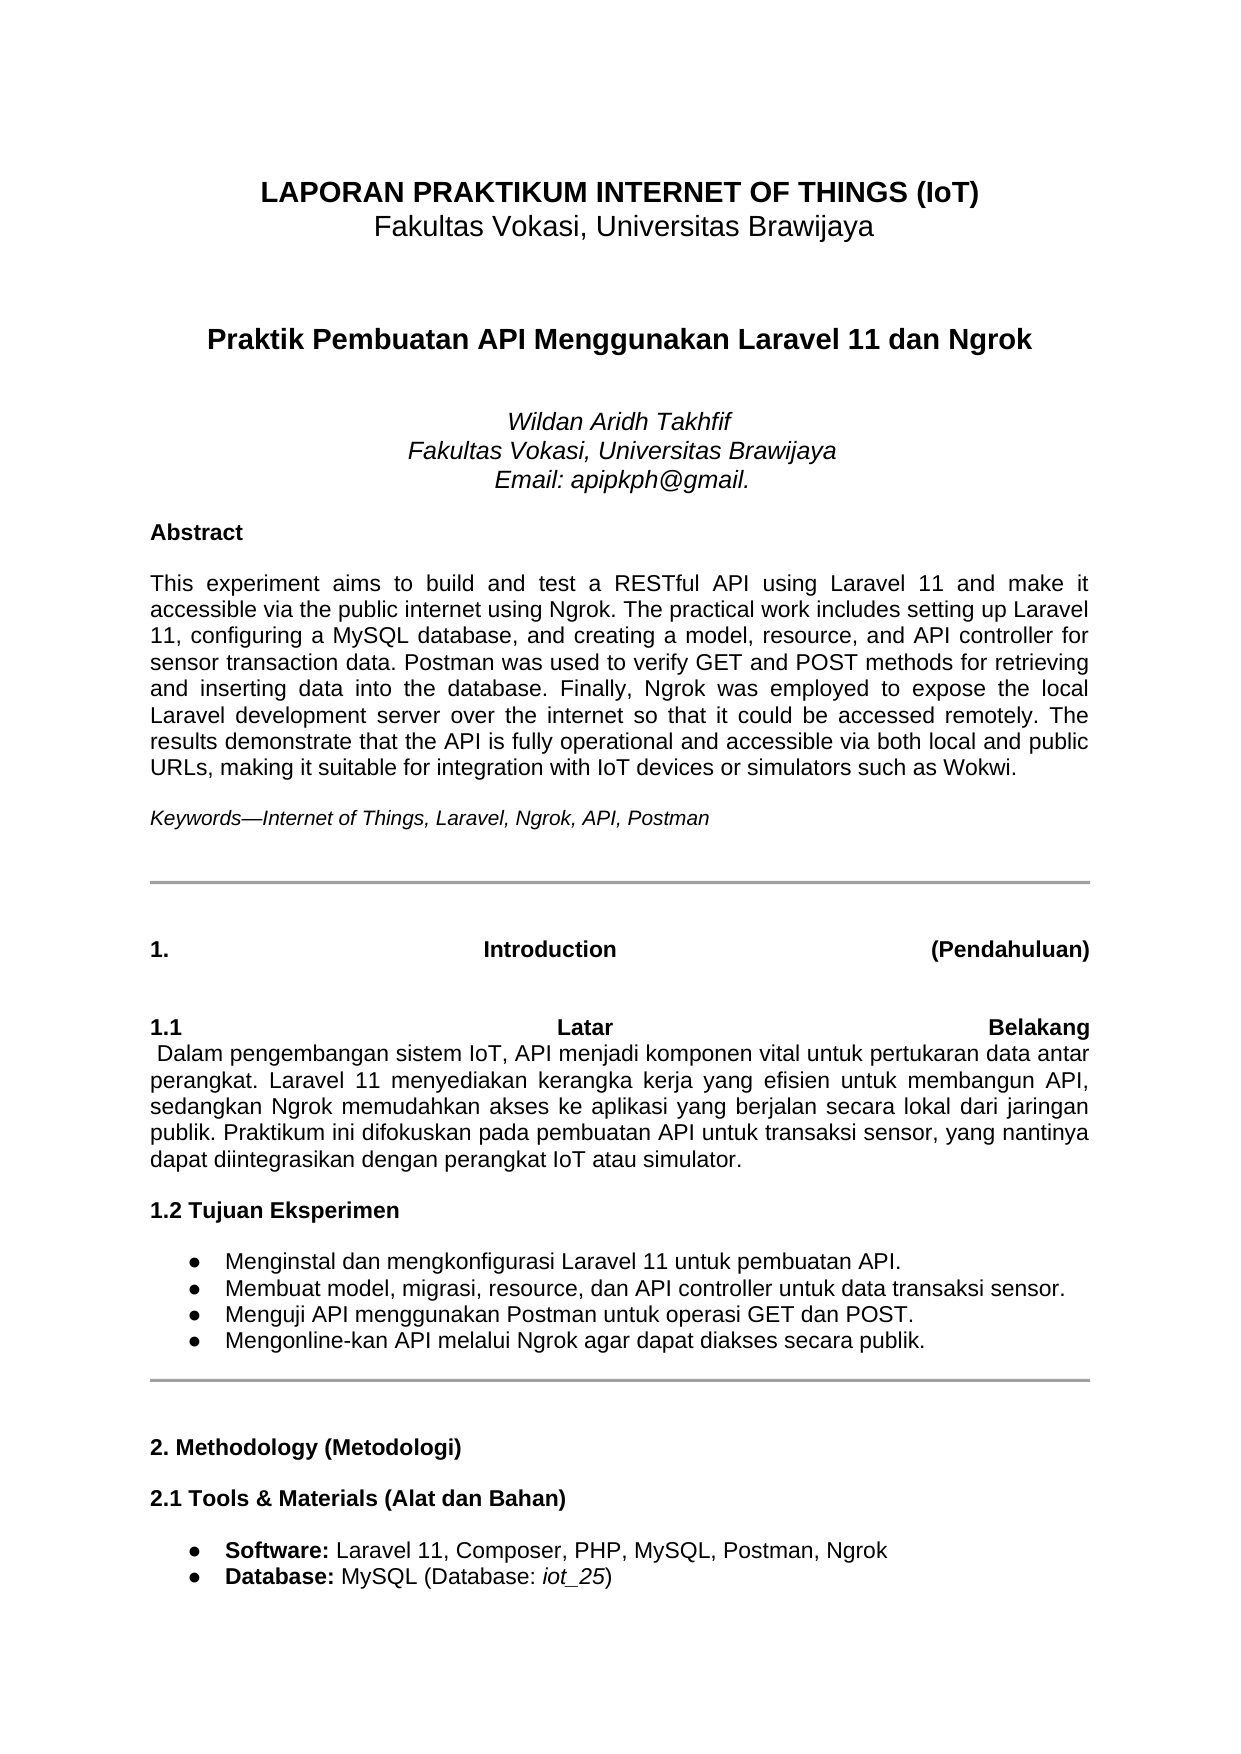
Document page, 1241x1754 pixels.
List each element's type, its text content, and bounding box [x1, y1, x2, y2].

text 2.1 Tools & Materials (Alat dan Bahan) [150, 1485, 1090, 1512]
list Menguji API menggunakan Postman untuk operasi GET dan POST. [187, 1301, 1090, 1327]
list Membuat model, migrasi, resource, dan API controller untuk data transaksi sensor. [187, 1275, 1090, 1301]
text Keywords—Internet of Things, Laravel, Ngrok, API, Postman [150, 806, 1090, 856]
list Menginstal dan mengkonfigurasi Laravel 11 untuk pembuatan API. [187, 1248, 1090, 1275]
text 1. Introduction (Pendahuluan) [150, 936, 1090, 989]
list Software: Laravel 11, Composer, PHP, MySQL, Postman, Ngrok [187, 1537, 1090, 1563]
text LAPORAN PRAKTIKUM INTERNET OF THINGS (IoT) Fakultas Vokasi, Universitas Brawijaya [150, 175, 1090, 242]
text 2. Methodology (Metodologi) [150, 1434, 1090, 1460]
text This experiment aims to build and test a RESTful API using Laravel 11 and make it accessible via the public internet using Ngrok. The practical work includes setting up Laravel 11, configuring a MySQL database, and creating a model, resource, and API controller for sensor transaction data. Postman was used to verify GET and POST methods for retrieving and inserting data into the database. Finally, Ngrok was employed to expose the local Laravel development server over the internet so that it could be accessed remotely. The results demonstrate that the API is fully operational and accessible via both local and public URLs, making it suitable for integration with IoT devices or simulators such as Wokwi. [150, 570, 1090, 781]
text Praktik Pembuatan API Menggunakan Laravel 11 dan Ngrok [150, 322, 1090, 382]
list Database: MySQL (Database: iot_25) [187, 1563, 1090, 1589]
text 1.2 Tujuan Eksperimen [150, 1197, 1090, 1223]
text Abstract [150, 518, 1090, 545]
text Wildan Aridh Takhfif Fakultas Vokasi, Universitas Brawijaya Email: apipkph@gmail. [150, 407, 1090, 493]
list Mengonline-kan API melalui Ngrok agar dapat diakses secara publik. [187, 1327, 1090, 1354]
text 1.1 Latar Belakang Dalam pengembangan sistem IoT, API menjadi komponen vital untuk pertukaran data antar perangkat. Laravel 11 menyediakan kerangka kerja yang efisien untuk membangun API, sedangkan Ngrok memudahkan akses ke aplikasi yang berjalan secara lokal dari jaringan publik. Praktikum ini difokuskan pada pembuatan API untuk transaksi sensor, yang nantinya dapat diintegrasikan dengan perangkat IoT atau simulator. [150, 1014, 1090, 1172]
